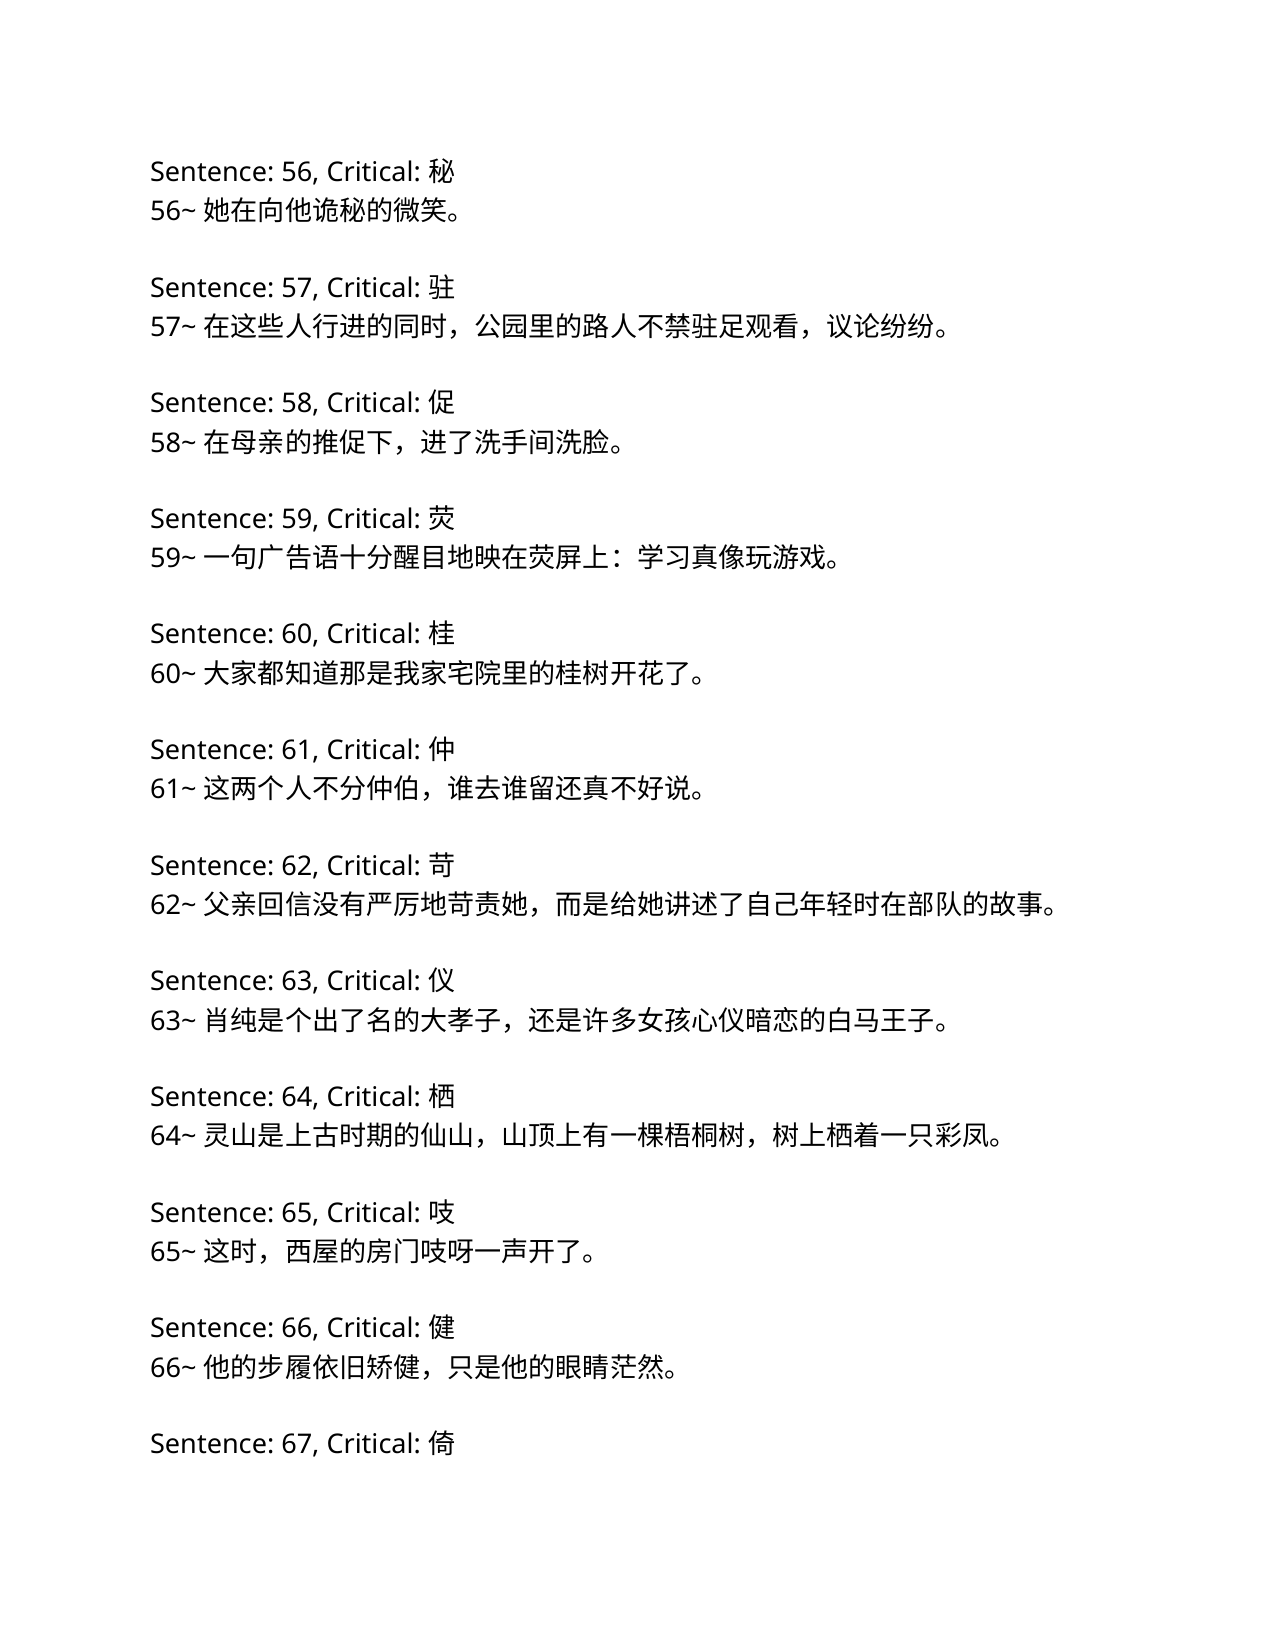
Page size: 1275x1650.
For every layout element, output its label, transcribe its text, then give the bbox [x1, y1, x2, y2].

text Sentence: 62, Critical: 苛 [150, 844, 1125, 883]
text 63~ 肖纯是个出了名的大孝子，还是许多女孩心仪暗恋的白马王子。 [150, 999, 1125, 1038]
text Sentence: 61, Critical: 仲 [150, 728, 1125, 767]
text 62~ 父亲回信没有严厉地苛责她，而是给她讲述了自己年轻时在部队的故事。 [150, 883, 1125, 922]
text 56~ 她在向他诡秘的微笑。 [150, 189, 1125, 229]
text Sentence: 67, Critical: 倚 [150, 1422, 1125, 1461]
text 64~ 灵山是上古时期的仙山，山顶上有一棵梧桐树，树上栖着一只彩凤。 [150, 1114, 1125, 1154]
text 58~ 在母亲的推促下，进了洗手间洗脸。 [150, 421, 1125, 460]
text 66~ 他的步履依旧矫健，只是他的眼睛茫然。 [150, 1346, 1125, 1385]
text Sentence: 66, Critical: 健 [150, 1306, 1125, 1346]
text Sentence: 58, Critical: 促 [150, 381, 1125, 421]
text 57~ 在这些人行进的同时，公园里的路人不禁驻足观看，议论纷纷。 [150, 305, 1125, 344]
text 61~ 这两个人不分仲伯，谁去谁留还真不好说。 [150, 767, 1125, 807]
text Sentence: 60, Critical: 桂 [150, 612, 1125, 652]
text Sentence: 59, Critical: 荧 [150, 497, 1125, 536]
text 59~ 一句广告语十分醒目地映在荧屏上：学习真像玩游戏。 [150, 536, 1125, 576]
text 60~ 大家都知道那是我家宅院里的桂树开花了。 [150, 652, 1125, 691]
text Sentence: 64, Critical: 栖 [150, 1075, 1125, 1114]
text Sentence: 63, Critical: 仪 [150, 959, 1125, 999]
text Sentence: 65, Critical: 吱 [150, 1191, 1125, 1230]
text Sentence: 57, Critical: 驻 [150, 266, 1125, 305]
text Sentence: 56, Critical: 秘 [150, 150, 1125, 189]
text 65~ 这时，西屋的房门吱呀一声开了。 [150, 1230, 1125, 1269]
